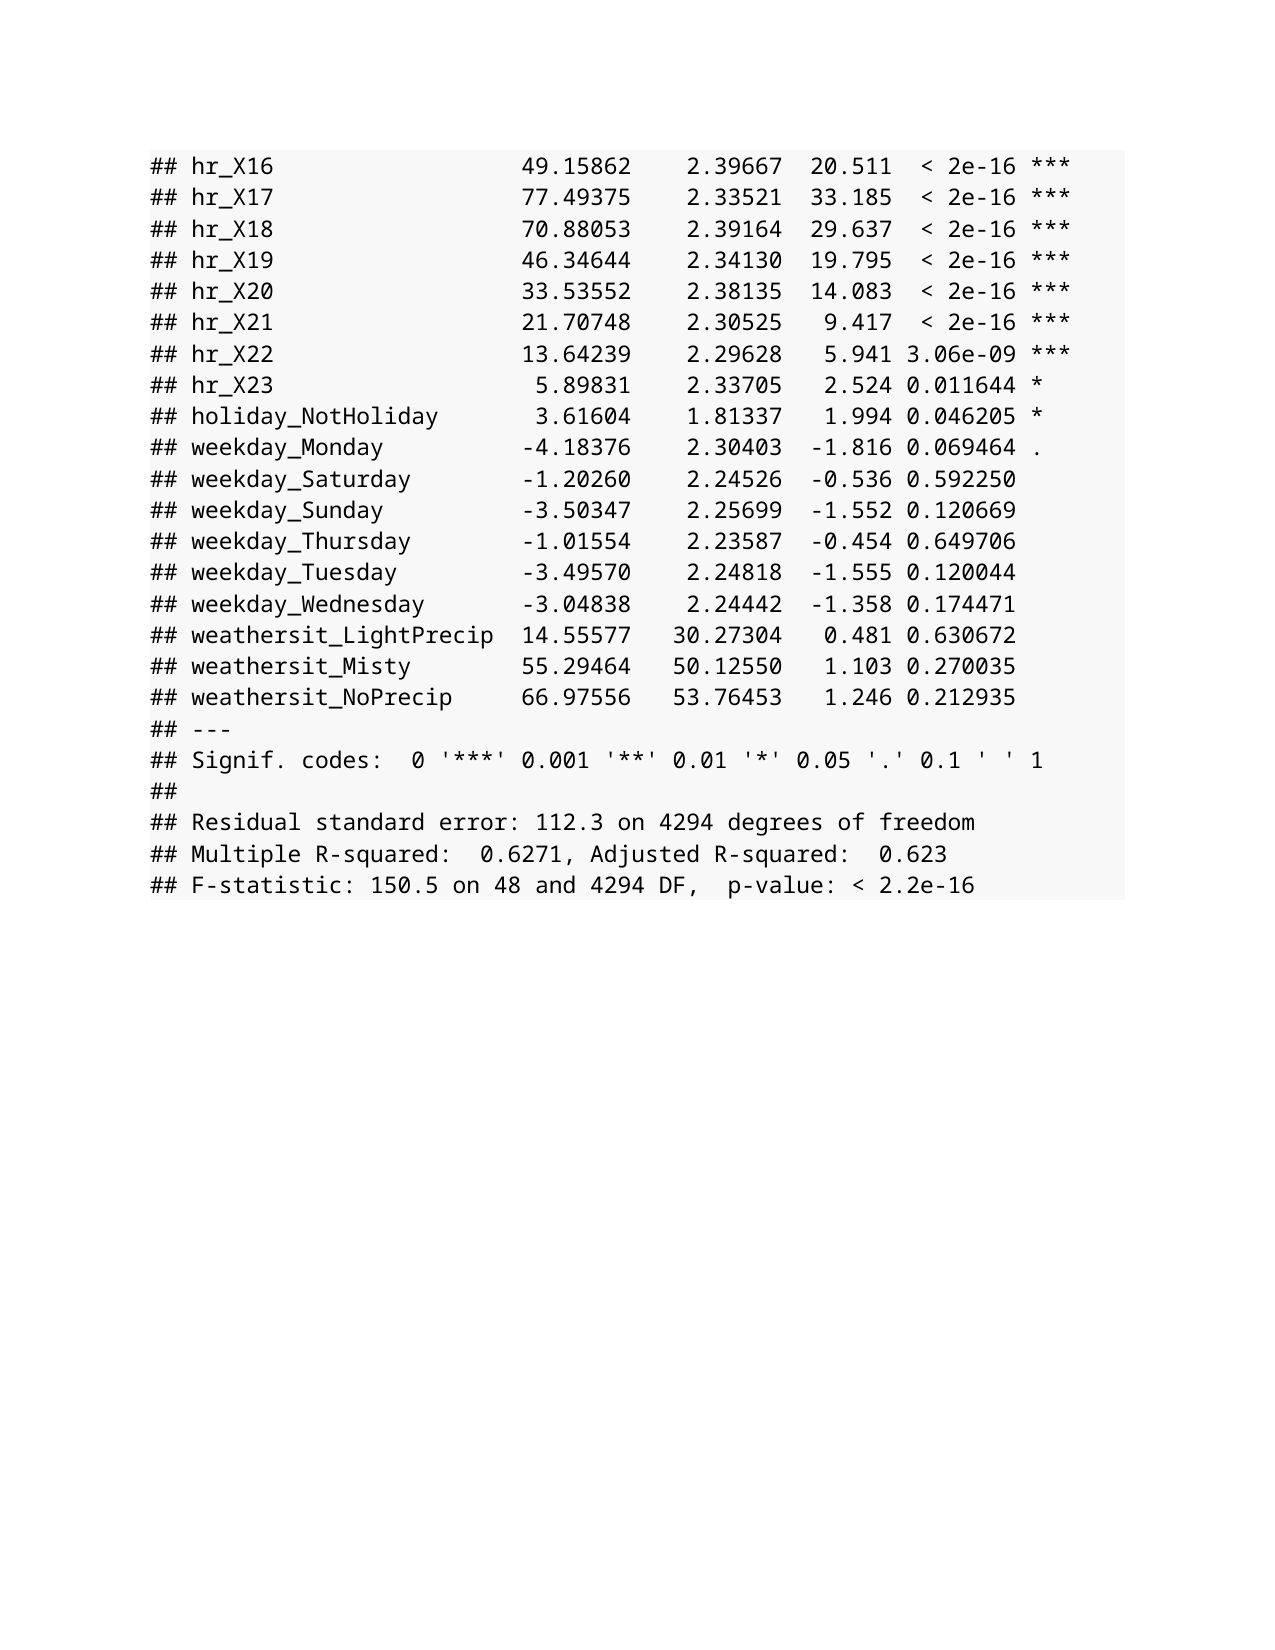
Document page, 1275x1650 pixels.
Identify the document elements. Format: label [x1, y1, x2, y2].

text [150, 150, 1125, 900]
